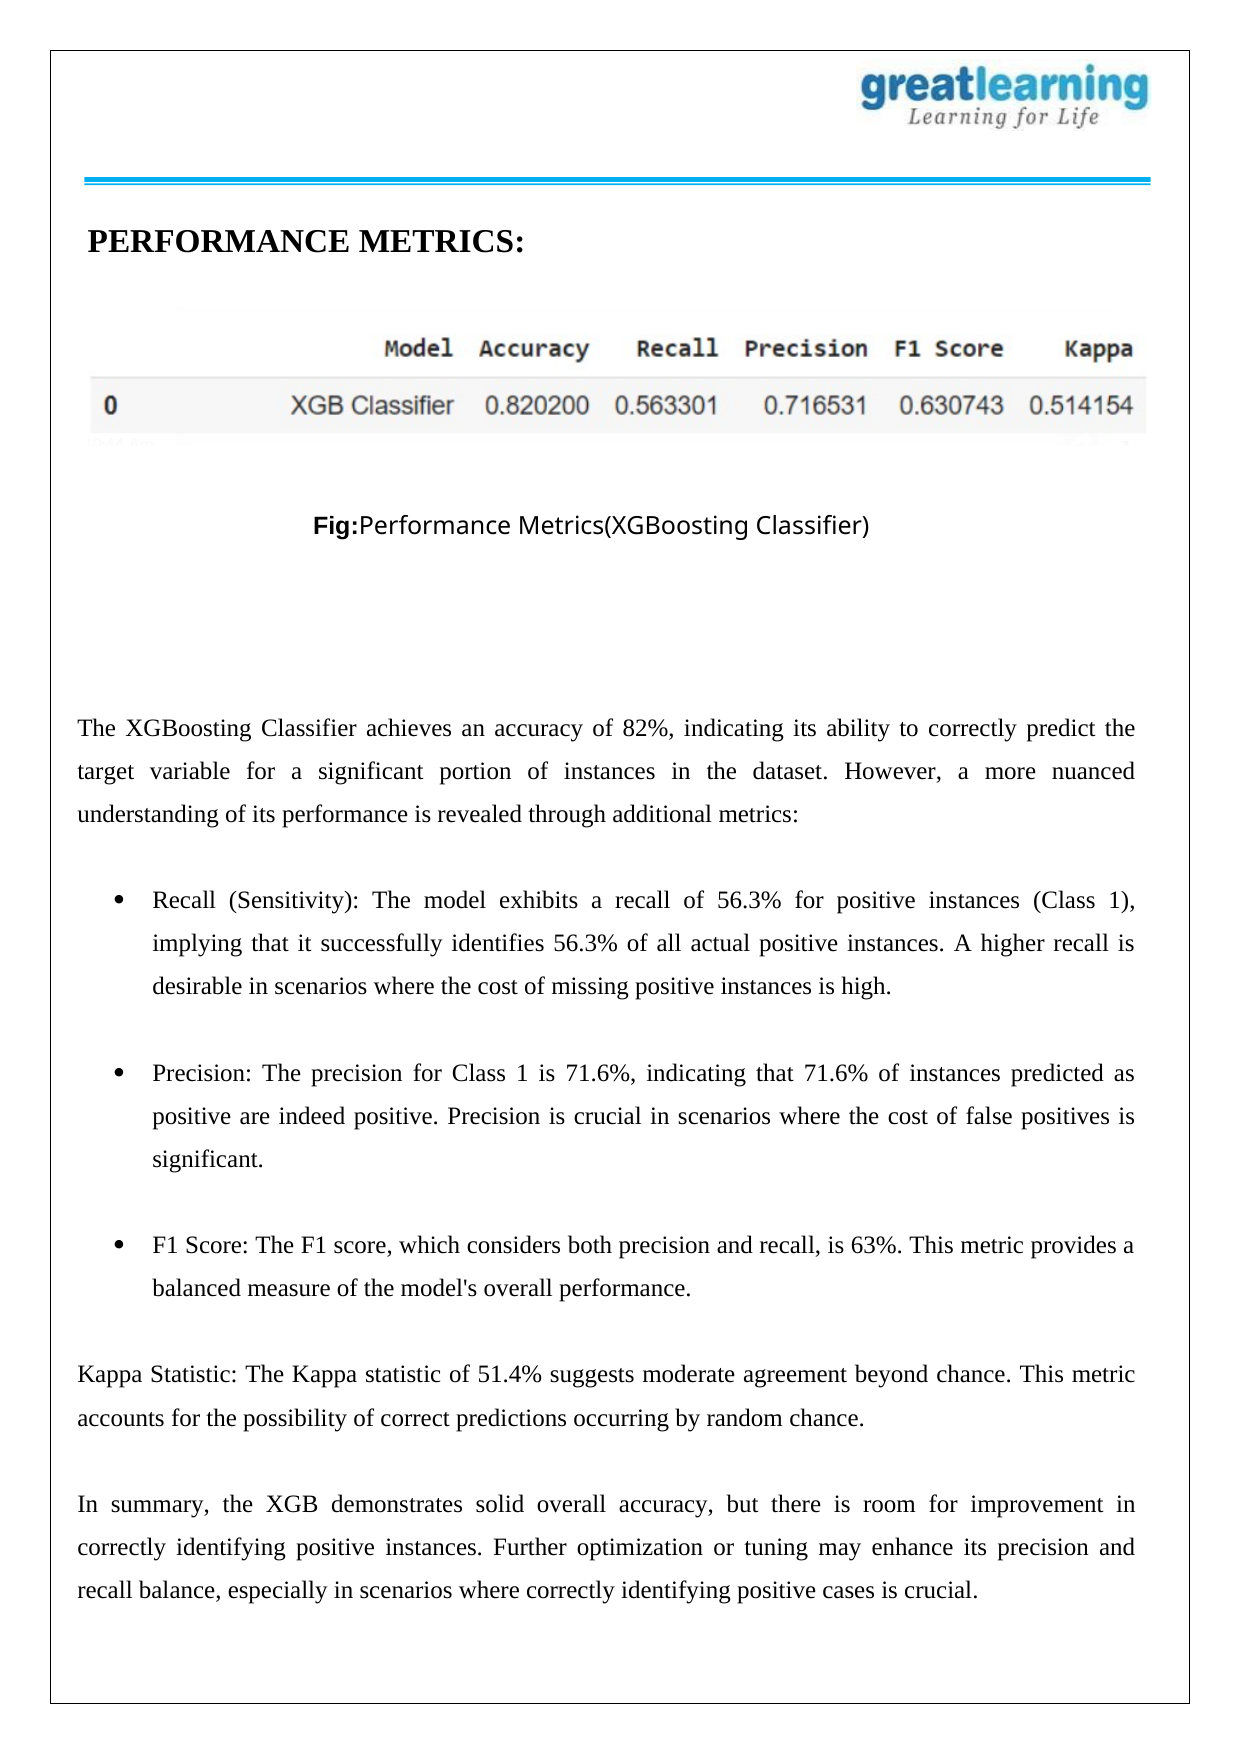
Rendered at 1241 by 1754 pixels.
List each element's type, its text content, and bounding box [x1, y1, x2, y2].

text In summary, the XGB demonstrates solid overall accuracy, but there is room for improvement in correctly identifying positive instances. Further optimization or tuning may enhance its precision and recall balance, especially in scenarios where correctly identifying positive cases is crucial. [77, 1489, 1137, 1604]
list Recall (Sensitivity): The model exhibits a recall of 56.3% for positive instances (Class 1), implying that it successfully identifies 56.3% of all actual positive instances. A higher recall is desirable in scenarios where the cost of missing positive instances is high. [114, 885, 1137, 1000]
picture [87, 307, 1148, 446]
text Kappa Statistic: The Kappa statistic of 51.4% suggests moderate agreement beyond chance. This metric accounts for the possibility of correct predictions occurring by random chance. [77, 1359, 1137, 1431]
list F1 Score: The F1 score, which considers both precision and recall, is 63%. This metric provides a balanced measure of the model's overall performance. [114, 1230, 1137, 1302]
text The XGBoosting Classifier achieves an accuracy of 82%, indicating its ability to correctly predict the target variable for a significant portion of instances in the dataset. However, a more nuanced understanding of its performance is revealed through additional metrics: [77, 713, 1137, 828]
list Precision: The precision for Class 1 is 71.6%, indicating that 71.6% of instances predicted as positive are indeed positive. Precision is crucial in scenarios where the cost of false positives is significant. [114, 1058, 1137, 1173]
subtitle PERFORMANCE METRICS: [87, 221, 1137, 259]
text Fig:Performance Metrics(XGBoosting Classifier) [242, 507, 940, 541]
picture [856, 59, 1152, 131]
